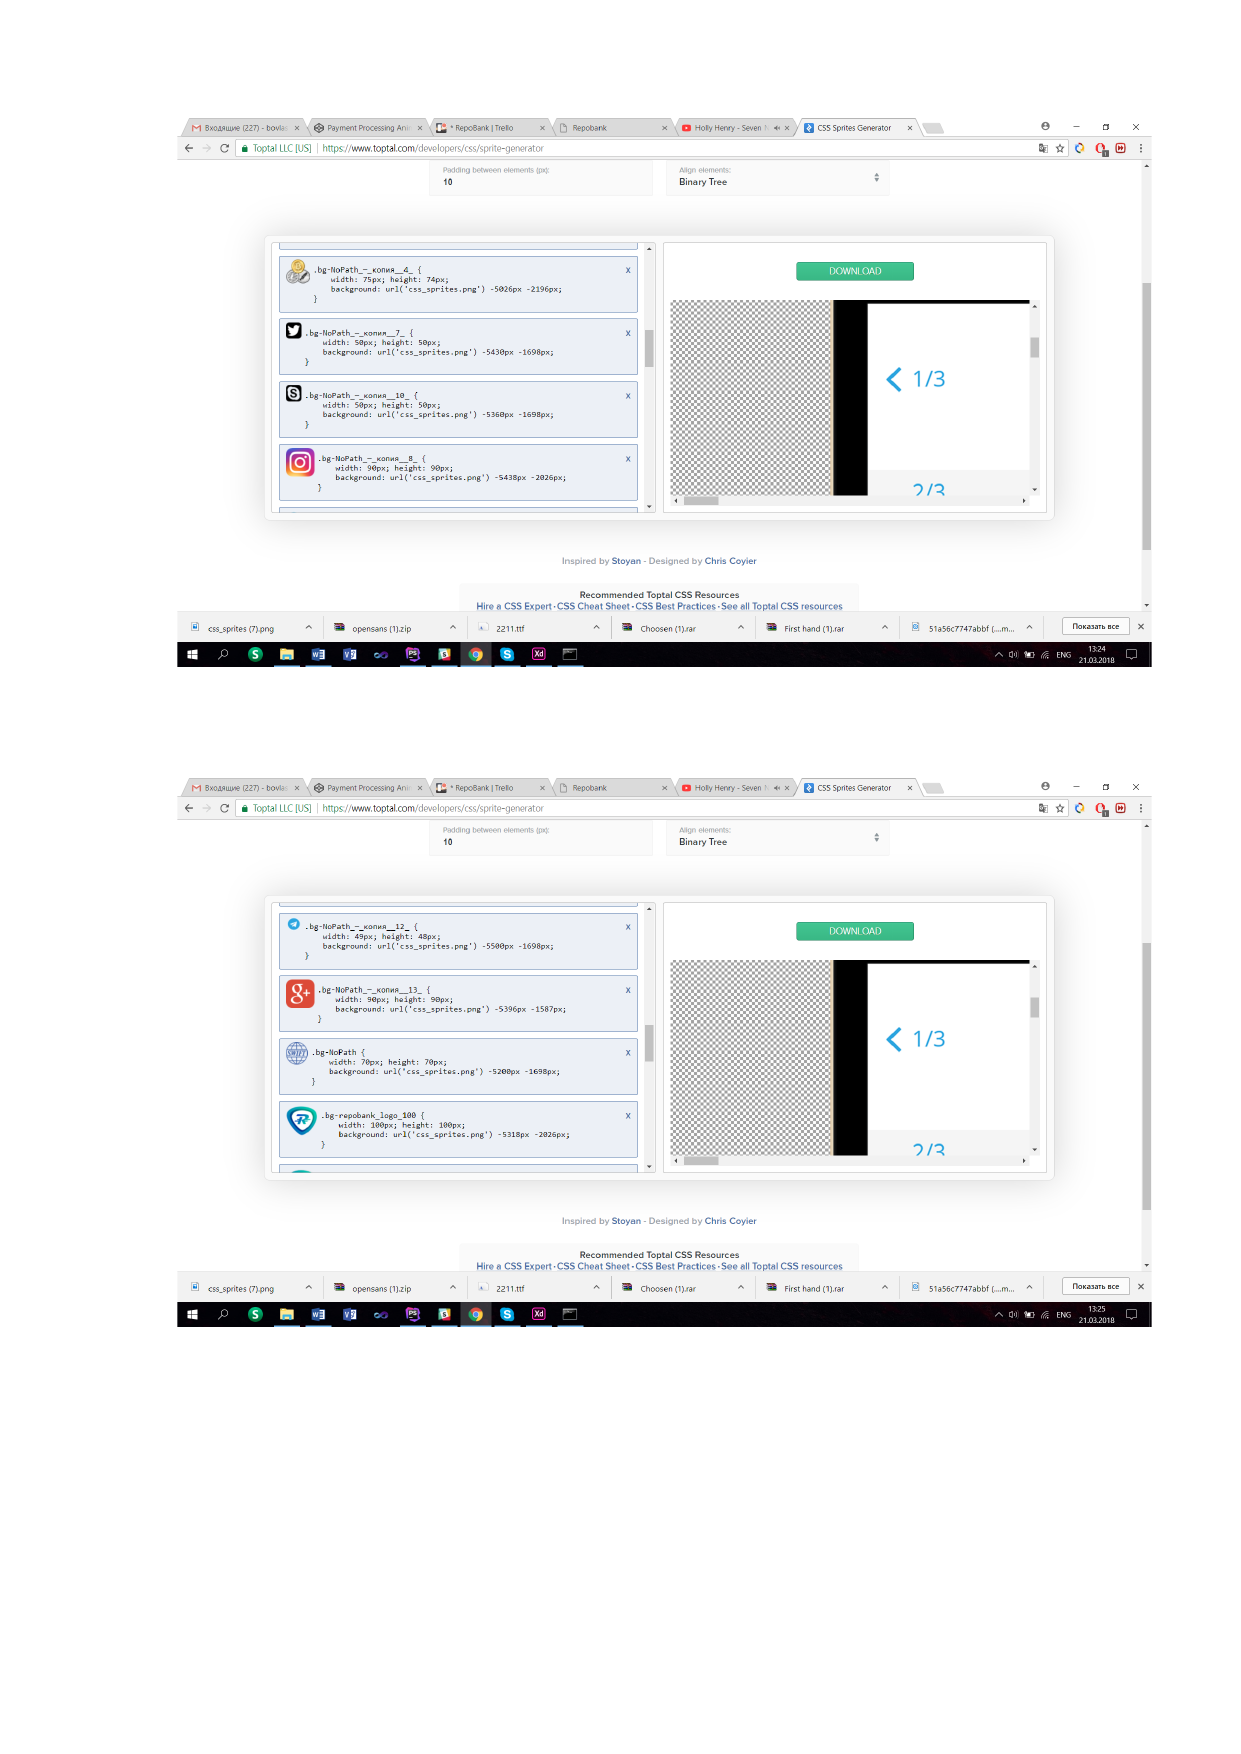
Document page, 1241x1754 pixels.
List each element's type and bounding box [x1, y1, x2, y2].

picture [177, 778, 1152, 1327]
picture [177, 118, 1152, 667]
